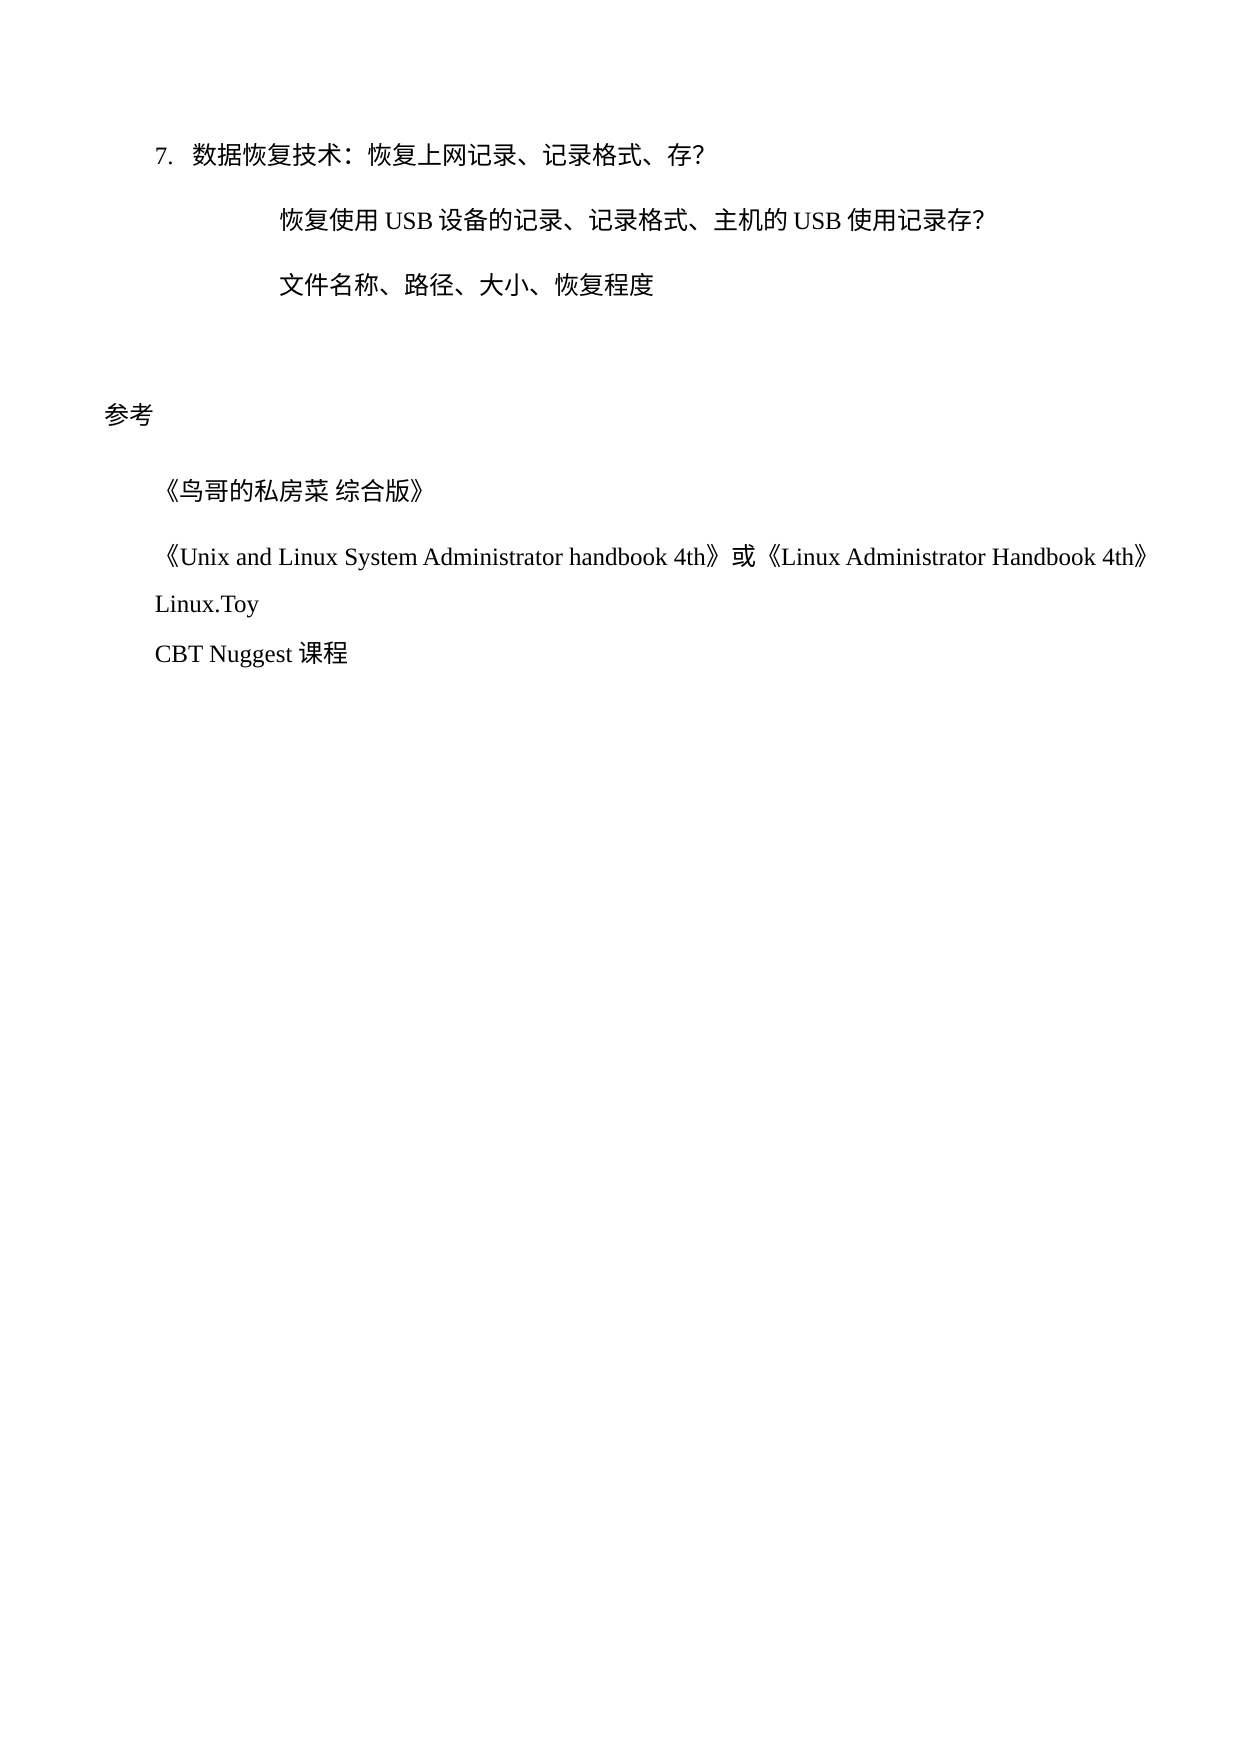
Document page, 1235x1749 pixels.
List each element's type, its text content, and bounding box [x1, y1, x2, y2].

list 数据恢复技术：恢复上网记录、记录格式、存？ 恢复使用USB设备的记录、记录格式、主机的USB使用记录存？ 文件名称、路径、大小、恢复程度 [154, 121, 1159, 316]
text 参考 [104, 381, 1159, 446]
text 《Unix and Linux System Administrator handbook 4th》或《Linux Administrator Handbook 4th》 [104, 522, 1159, 587]
text 《鸟哥的私房菜 综合版》 [104, 457, 1159, 522]
text CBT Nuggest 课程 [104, 619, 1159, 684]
text Linux.Toy [104, 587, 1159, 619]
